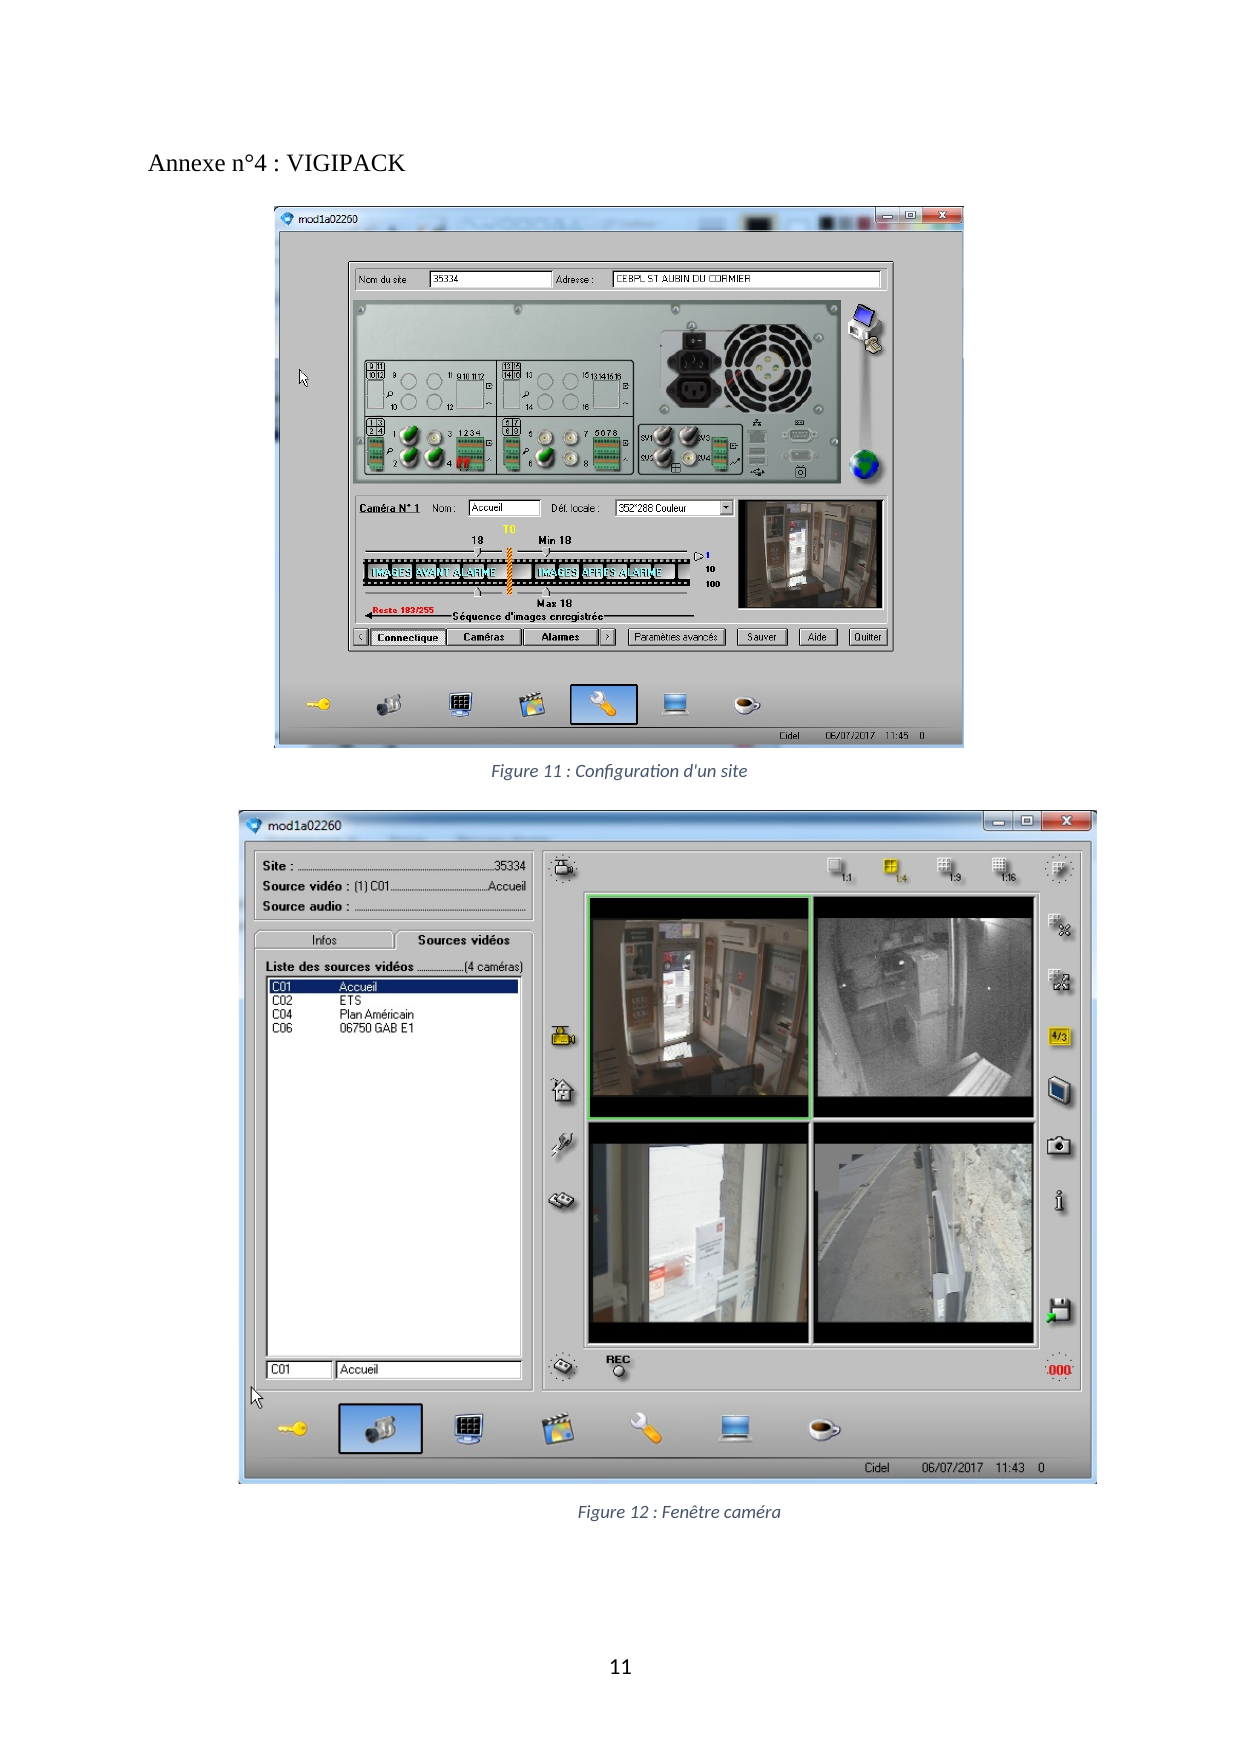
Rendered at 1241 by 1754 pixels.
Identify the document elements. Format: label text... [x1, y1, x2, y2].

picture [237, 810, 1097, 1482]
text Annexe n°4 : VIGIPACK [148, 148, 1093, 176]
picture [273, 206, 964, 747]
